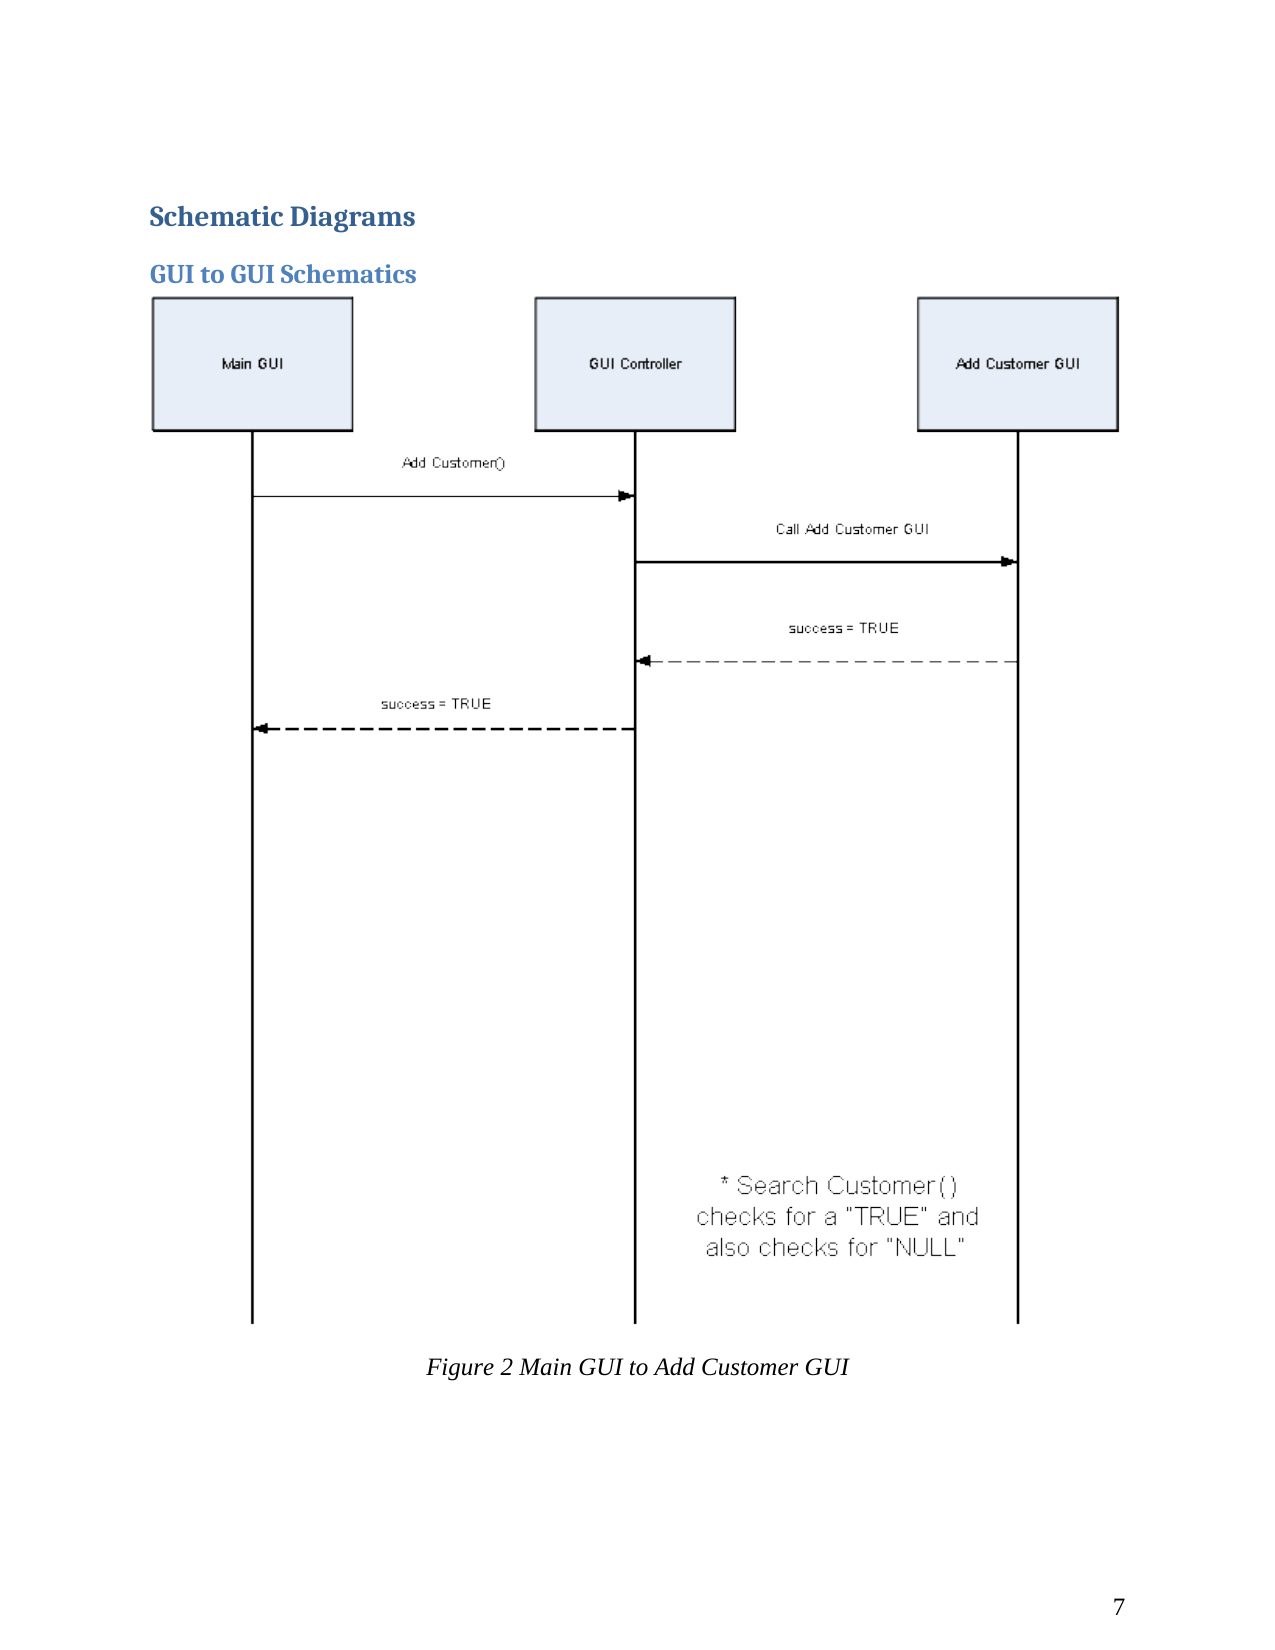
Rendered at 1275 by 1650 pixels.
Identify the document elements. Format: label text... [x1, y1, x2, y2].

subtitle Schematic Diagrams [150, 200, 1125, 233]
subtitle GUI to GUI Schematics [150, 259, 1125, 291]
text Figure 2 Main GUI to Add Customer GUI [150, 1352, 1125, 1381]
